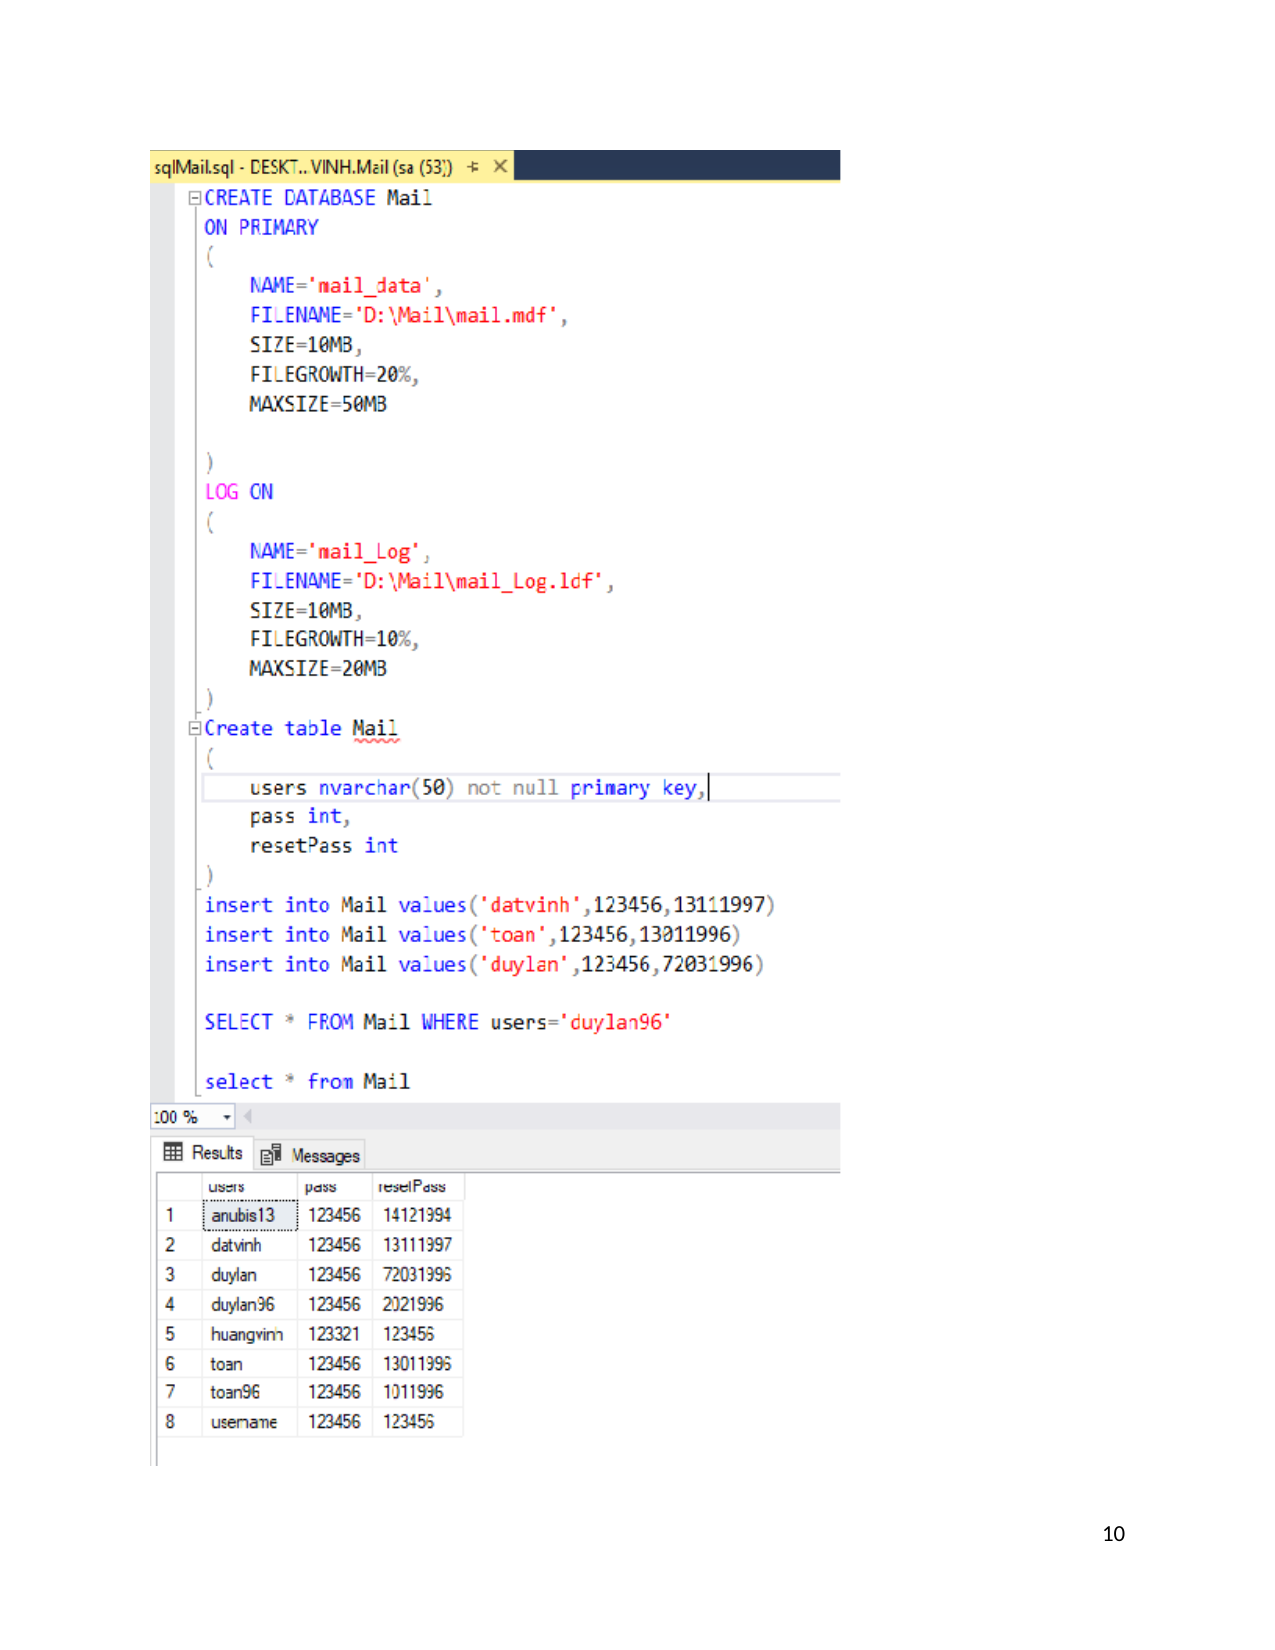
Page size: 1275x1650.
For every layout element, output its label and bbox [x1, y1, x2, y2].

picture [150, 150, 841, 1466]
